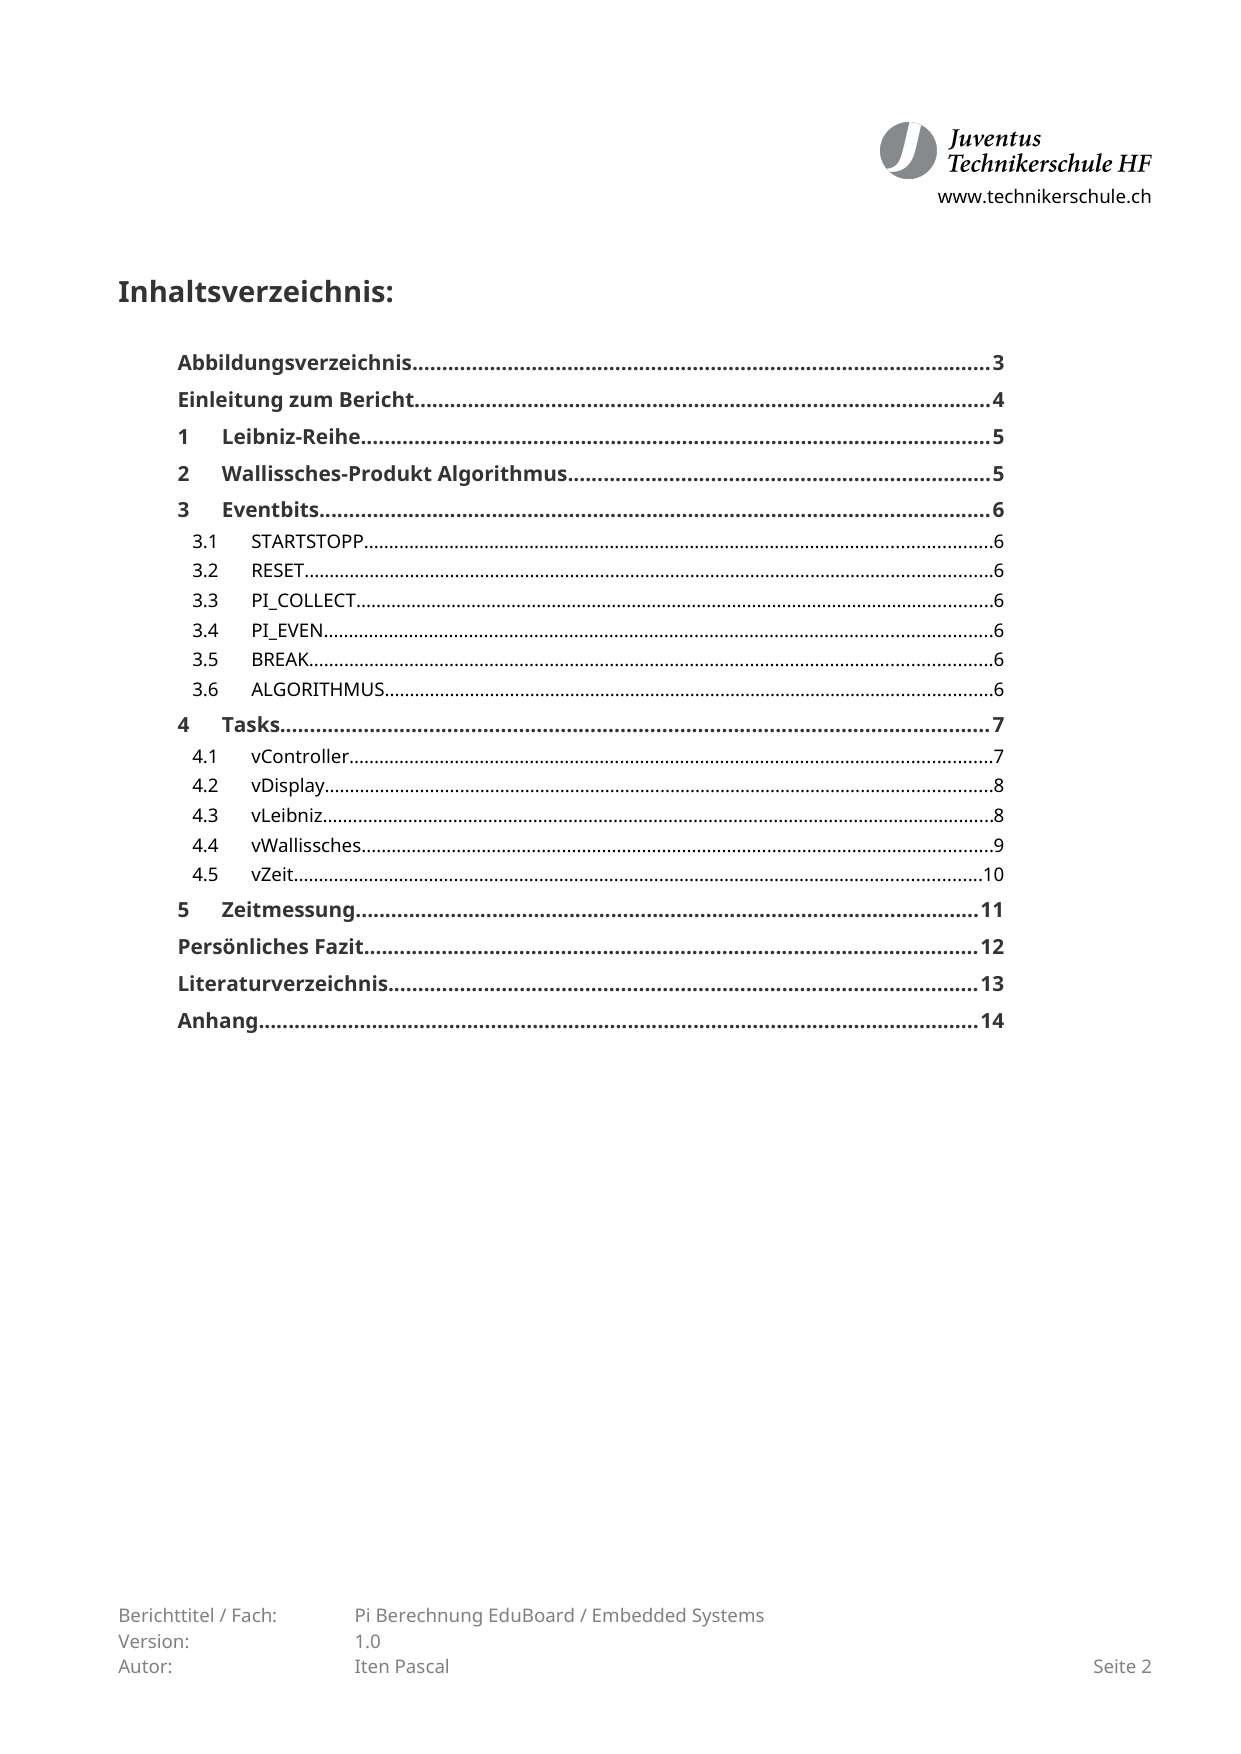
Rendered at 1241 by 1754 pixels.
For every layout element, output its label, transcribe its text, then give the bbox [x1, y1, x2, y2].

text Persönliches Fazit 12 [177, 932, 1152, 961]
text Einleitung zum Bericht 4 [177, 385, 1152, 413]
text 3.2 RESET 6 [192, 558, 1152, 583]
text 4.3 vLeibniz 8 [192, 802, 1152, 828]
picture [880, 122, 1152, 179]
text Literaturverzeichnis 13 [177, 969, 1152, 997]
text 1 Leibniz-Reihe 5 [177, 422, 1152, 450]
text Anhang 14 [177, 1006, 1152, 1034]
text 3.3 PI_COLLECT 6 [192, 587, 1152, 613]
text 3.5 BREAK 6 [192, 647, 1152, 672]
text 3.4 PI_EVEN 6 [192, 617, 1152, 643]
text 3.6 ALGORITHMUS 6 [192, 676, 1152, 702]
text 4.5 vZeit 10 [192, 862, 1152, 887]
text 3 Eventbits 6 [177, 495, 1152, 524]
text 5 Zeitmessung 11 [177, 896, 1152, 924]
text 2 Wallissches-Produkt Algorithmus 5 [177, 459, 1152, 487]
text Abbildungsverzeichnis 3 [177, 348, 1152, 377]
text 3.1 STARTSTOPP 6 [192, 528, 1152, 553]
text 4.4 vWallissches 9 [192, 832, 1152, 857]
text 4 Tasks 7 [177, 710, 1152, 739]
text 4.2 vDisplay 8 [192, 773, 1152, 798]
text 4.1 vController 7 [192, 743, 1152, 768]
text Inhaltsverzeichnis: [118, 271, 1152, 311]
